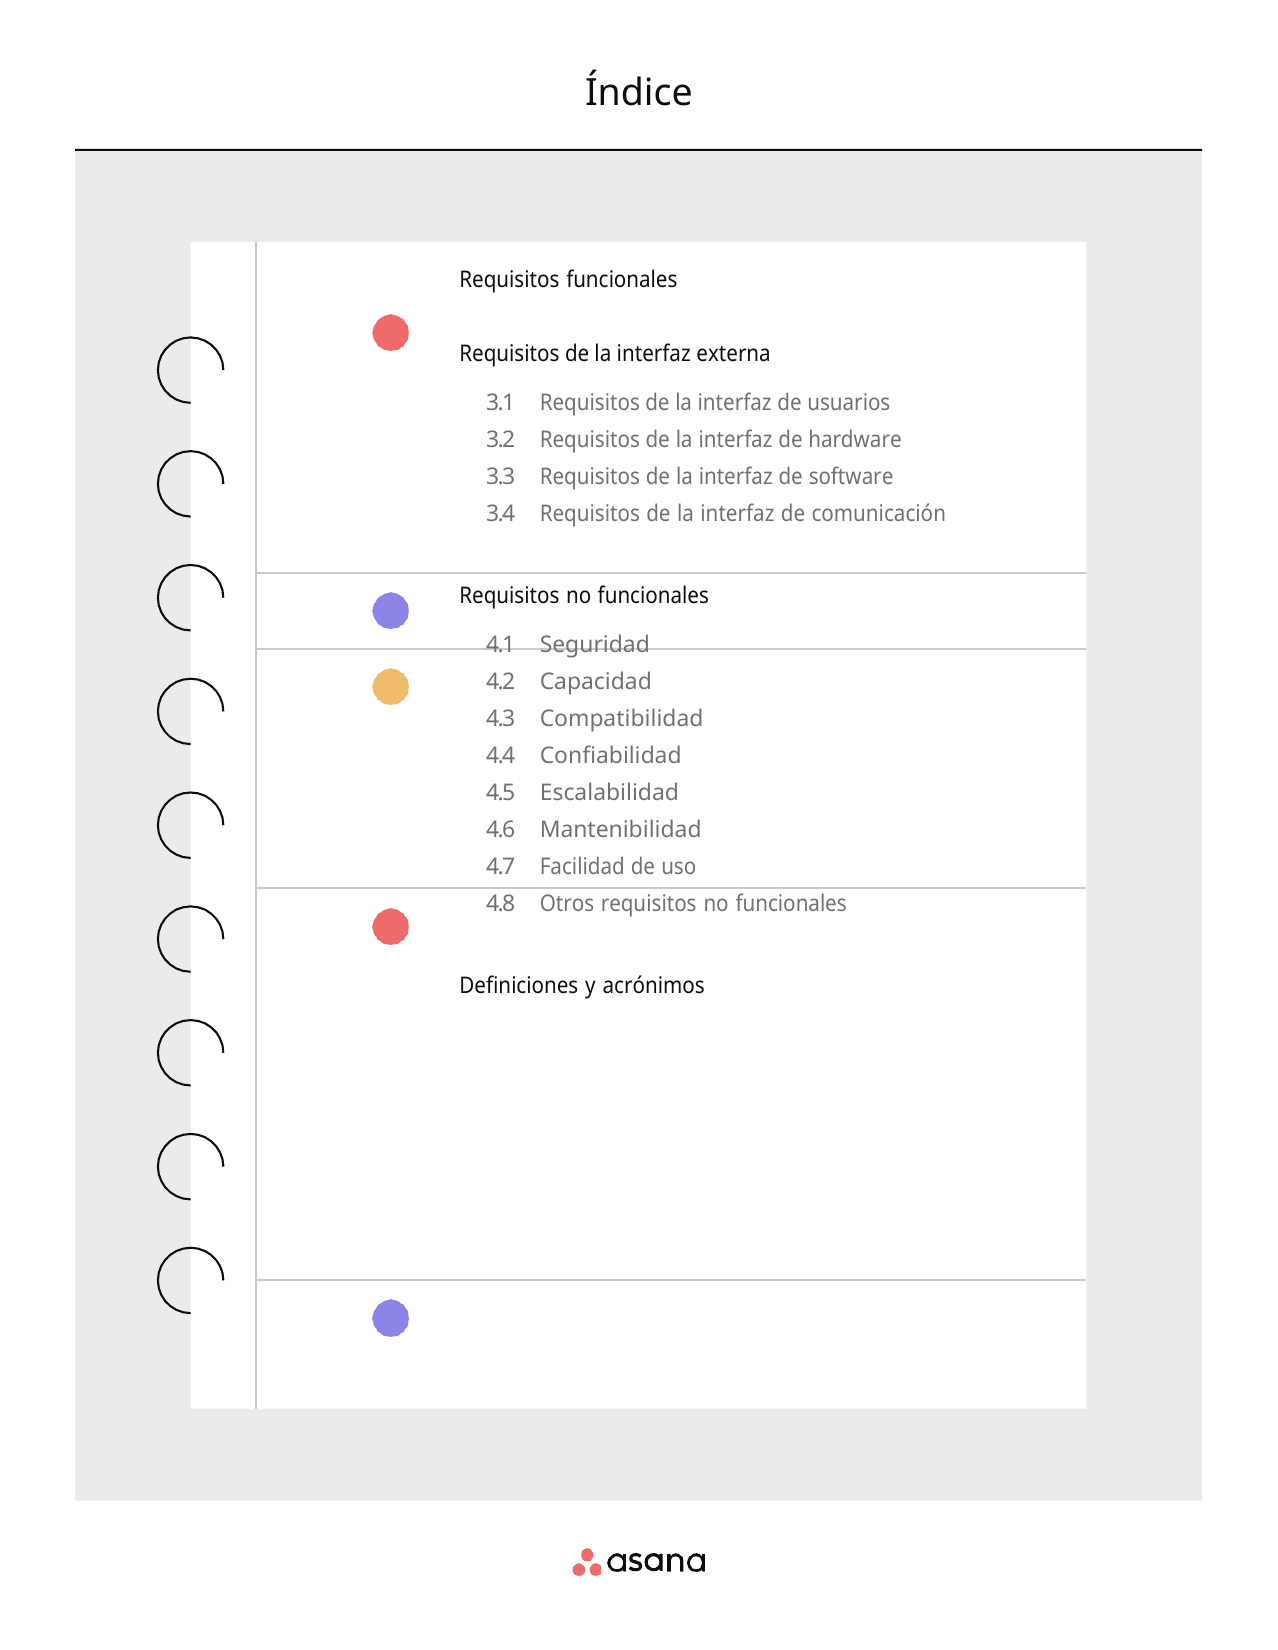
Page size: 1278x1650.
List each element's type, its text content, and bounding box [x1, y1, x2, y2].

picture [372, 668, 409, 705]
picture [572, 1548, 602, 1576]
subtitle Índice [573, 65, 704, 116]
picture [372, 1299, 409, 1337]
picture [372, 592, 409, 629]
picture [372, 314, 409, 351]
picture [667, 1553, 705, 1572]
picture [372, 908, 409, 945]
picture [607, 1553, 626, 1572]
